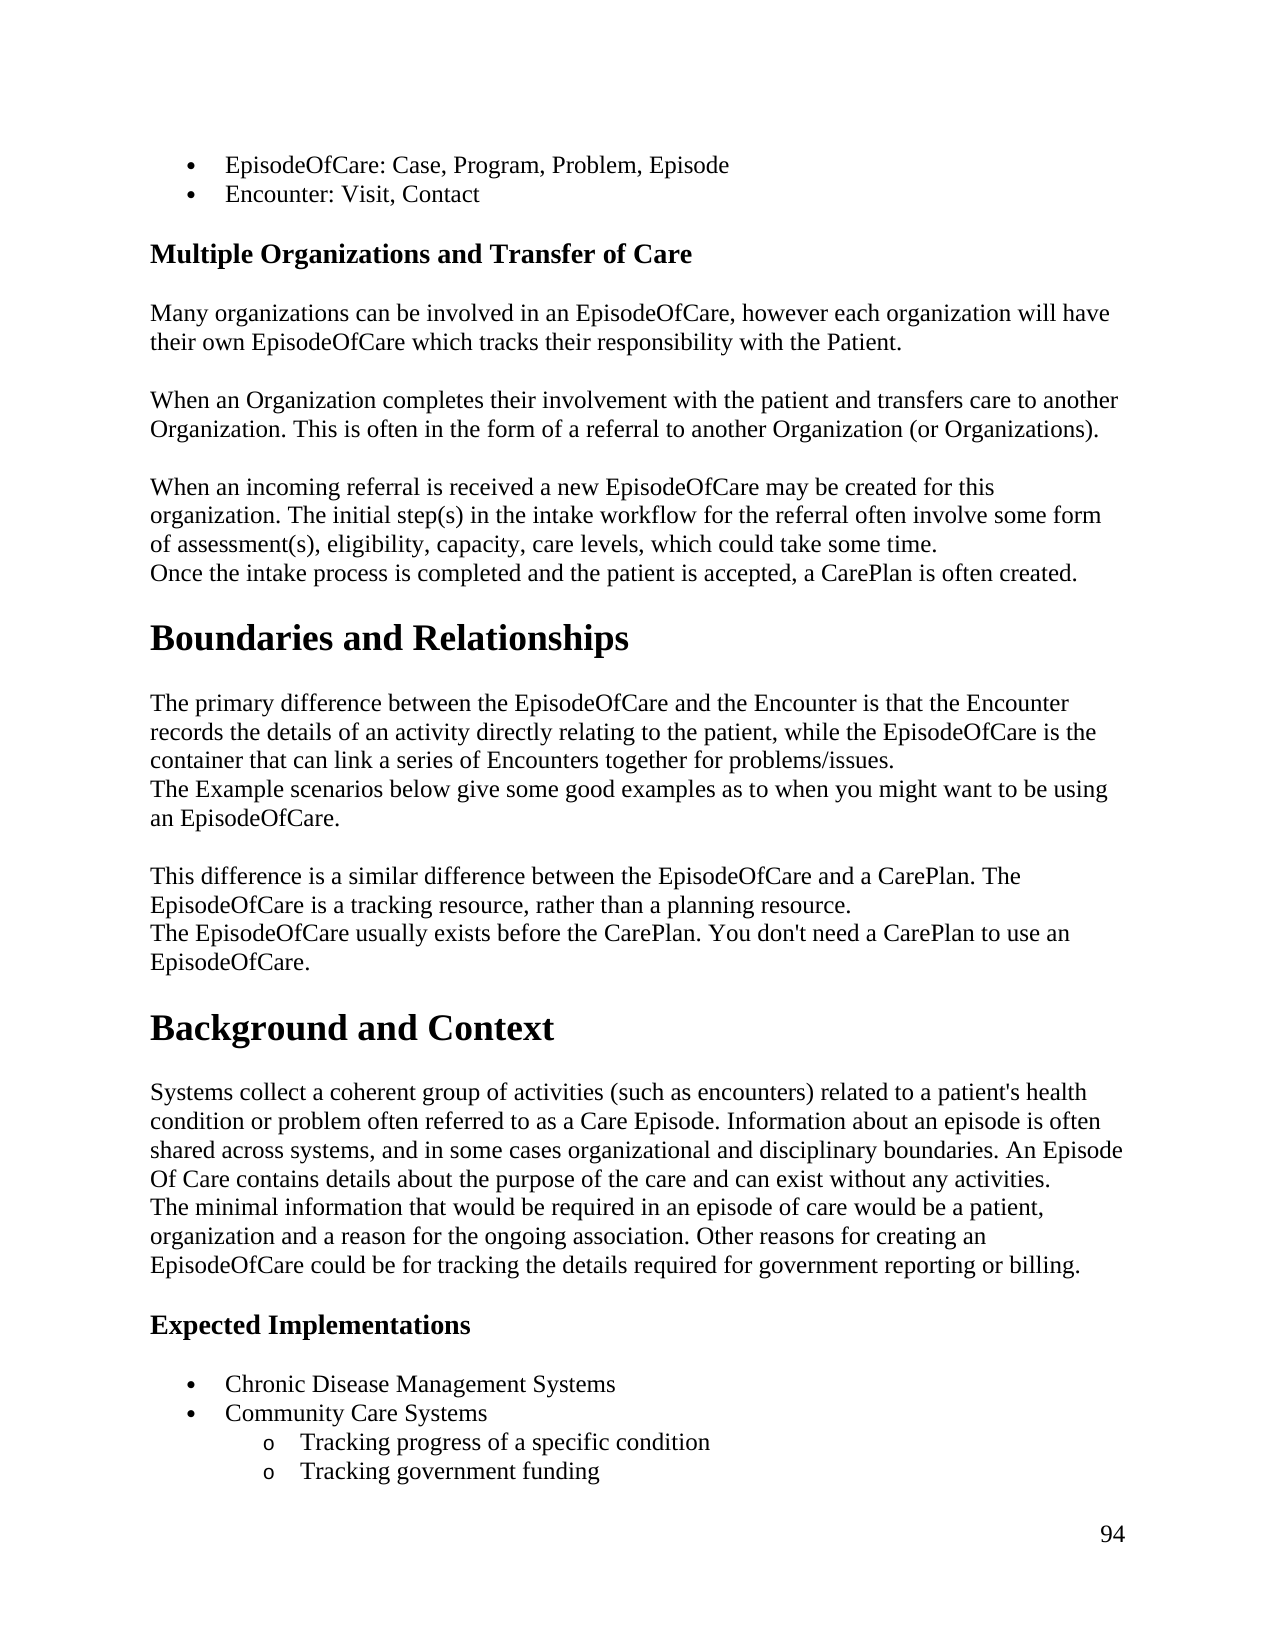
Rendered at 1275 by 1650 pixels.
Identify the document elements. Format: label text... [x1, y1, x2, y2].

text When an Organization completes their involvement with the patient and transfers care to another Organization. This is often in the form of a referral to another Organization (or Organizations). [150, 385, 1125, 442]
list EpisodeOfCare: Case, Program, Problem, Episode [187, 150, 1125, 179]
text The primary difference between the EpisodeOfCare and the Encounter is that the Encounter records the details of an activity directly relating to the patient, while the EpisodeOfCare is the container that can link a series of Encounters together for problems/issues. The Example scenarios below give some good examples as to when you might want to be using an EpisodeOfCare. [150, 688, 1125, 832]
list Chronic Disease Management Systems [187, 1369, 1125, 1398]
text Many organizations can be involved in an EpisodeOfCare, however each organization will have their own EpisodeOfCare which tracks their responsibility with the Patient. [150, 298, 1125, 356]
text This difference is a similar difference between the EpisodeOfCare and a CarePlan. The EpisodeOfCare is a tracking resource, rather than a planning resource. The EpisodeOfCare usually exists before the CarePlan. You don't need a CarePlan to use an EpisodeOfCare. [150, 861, 1125, 976]
text Systems collect a coherent group of activities (such as encounters) related to a patient's health condition or problem often referred to as a Care Episode. Information about an episode is often shared across systems, and in some cases organizational and disciplinary boundaries. An Episode Of Care contains details about the purpose of the care and can exist without any activities. The minimal information that would be required in an episode of care would be a patient, organization and a reason for the ongoing association. Other reasons for creating an EpisodeOfCare could be for tracking the details required for government reporting or billing. [150, 1077, 1125, 1279]
list Community Care Systems [187, 1398, 1125, 1427]
list Encounter: Visit, Contact [187, 179, 1125, 207]
list Tracking progress of a specific condition [262, 1427, 1125, 1456]
subtitle Multiple Organizations and Transfer of Care [150, 237, 1125, 269]
subtitle Boundaries and Relationships [150, 616, 1125, 659]
subtitle Background and Context [150, 1005, 1125, 1048]
subtitle Expected Implementations [150, 1308, 1125, 1340]
list Tracking government funding [262, 1456, 1125, 1486]
text When an incoming referral is received a new EpisodeOfCare may be created for this organization. The initial step(s) in the intake workflow for the referral often involve some form of assessment(s), eligibility, capacity, care levels, which could take some time. Once the intake process is completed and the patient is accepted, a CarePlan is often created. [150, 472, 1125, 587]
